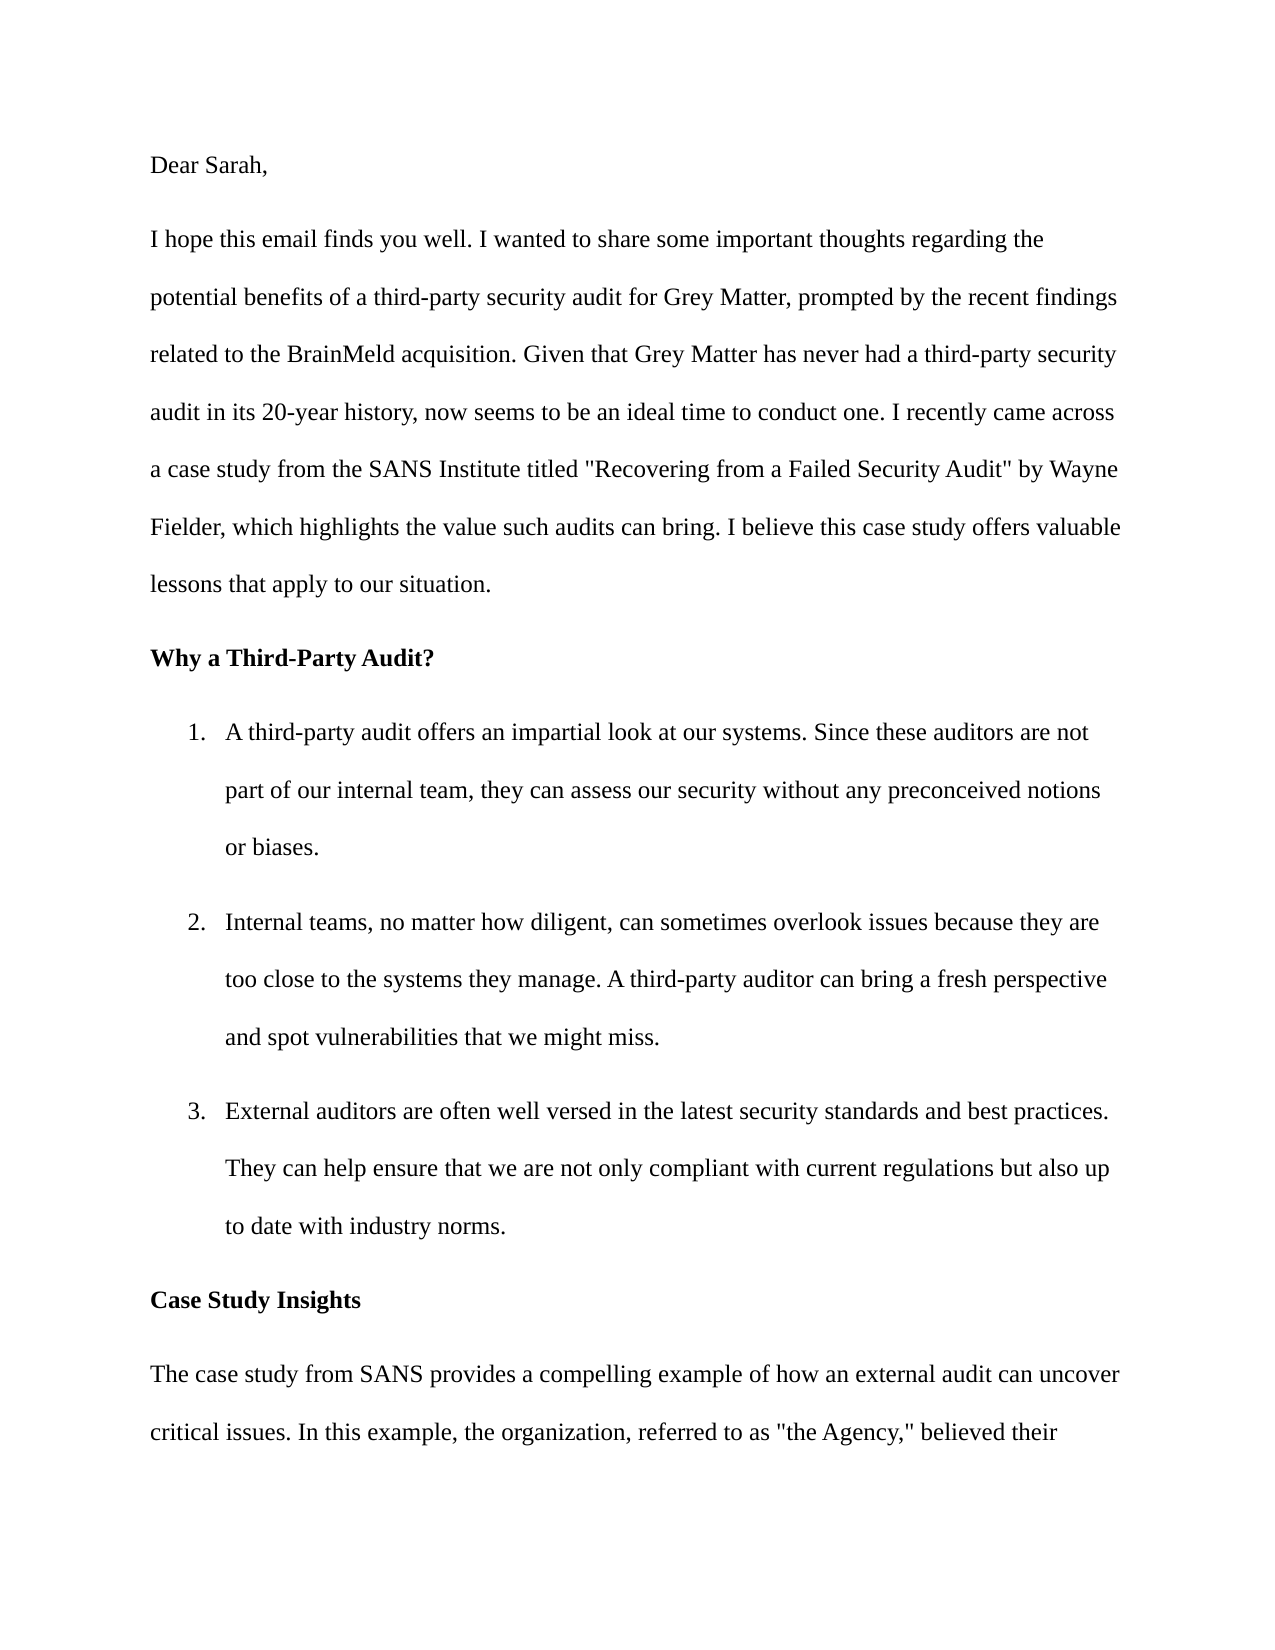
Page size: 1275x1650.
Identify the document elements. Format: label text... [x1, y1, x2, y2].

list A third-party audit offers an impartial look at our systems. Since these auditors are not part of our internal team, they can assess our security without any preconceived notions or biases. [187, 717, 1125, 861]
list External auditors are often well versed in the latest security standards and best practices. They can help ensure that we are not only compliant with current regulations but also up to date with industry norms. [187, 1096, 1125, 1239]
text Case Study Insights [150, 1285, 1125, 1314]
text Why a Third-Party Audit? [150, 643, 1125, 672]
list Internal teams, no matter how diligent, can sometimes overlook issues because they are too close to the systems they manage. A third-party auditor can bring a fresh perspective and spot vulnerabilities that we might miss. [187, 907, 1125, 1050]
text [150, 1359, 1125, 1445]
text I hope this email finds you well. I wanted to share some important thoughts regarding the potential benefits of a third-party security audit for Grey Matter, prompted by the recent findings related to the BrainMeld acquisition. Given that Grey Matter has never had a third-party security audit in its 20-year history, now seems to be an ideal time to conduct one. I recently came across a case study from the SANS Institute titled "Recovering from a Failed Security Audit" by Wayne Fielder, which highlights the value such audits can bring. I believe this case study offers valuable lessons that apply to our situation. [150, 224, 1125, 598]
text Dear Sarah, [150, 150, 1125, 179]
